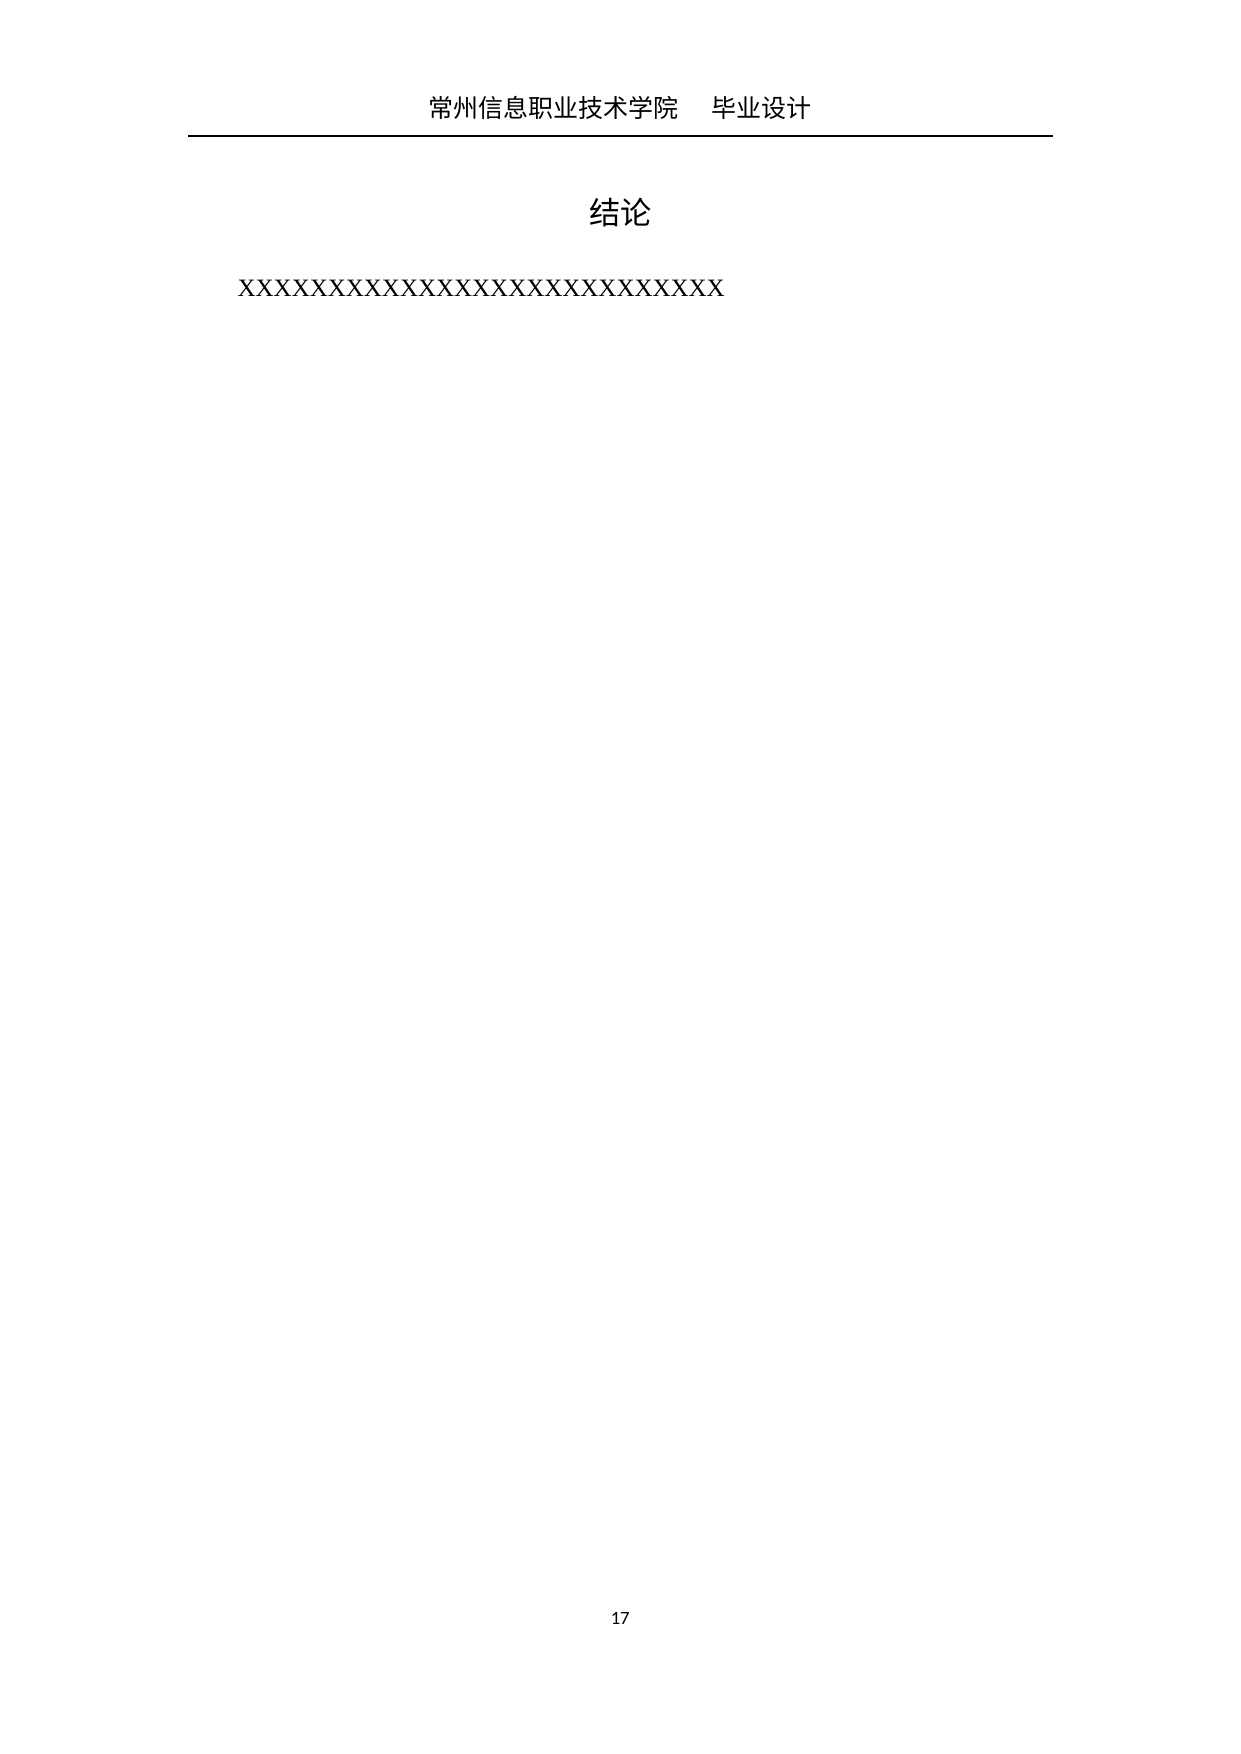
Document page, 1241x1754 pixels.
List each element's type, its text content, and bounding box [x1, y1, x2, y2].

text XXXXXXXXXXXXXXXXXXXXXXXXXXX [187, 271, 1053, 303]
text 结论 [187, 178, 1053, 243]
